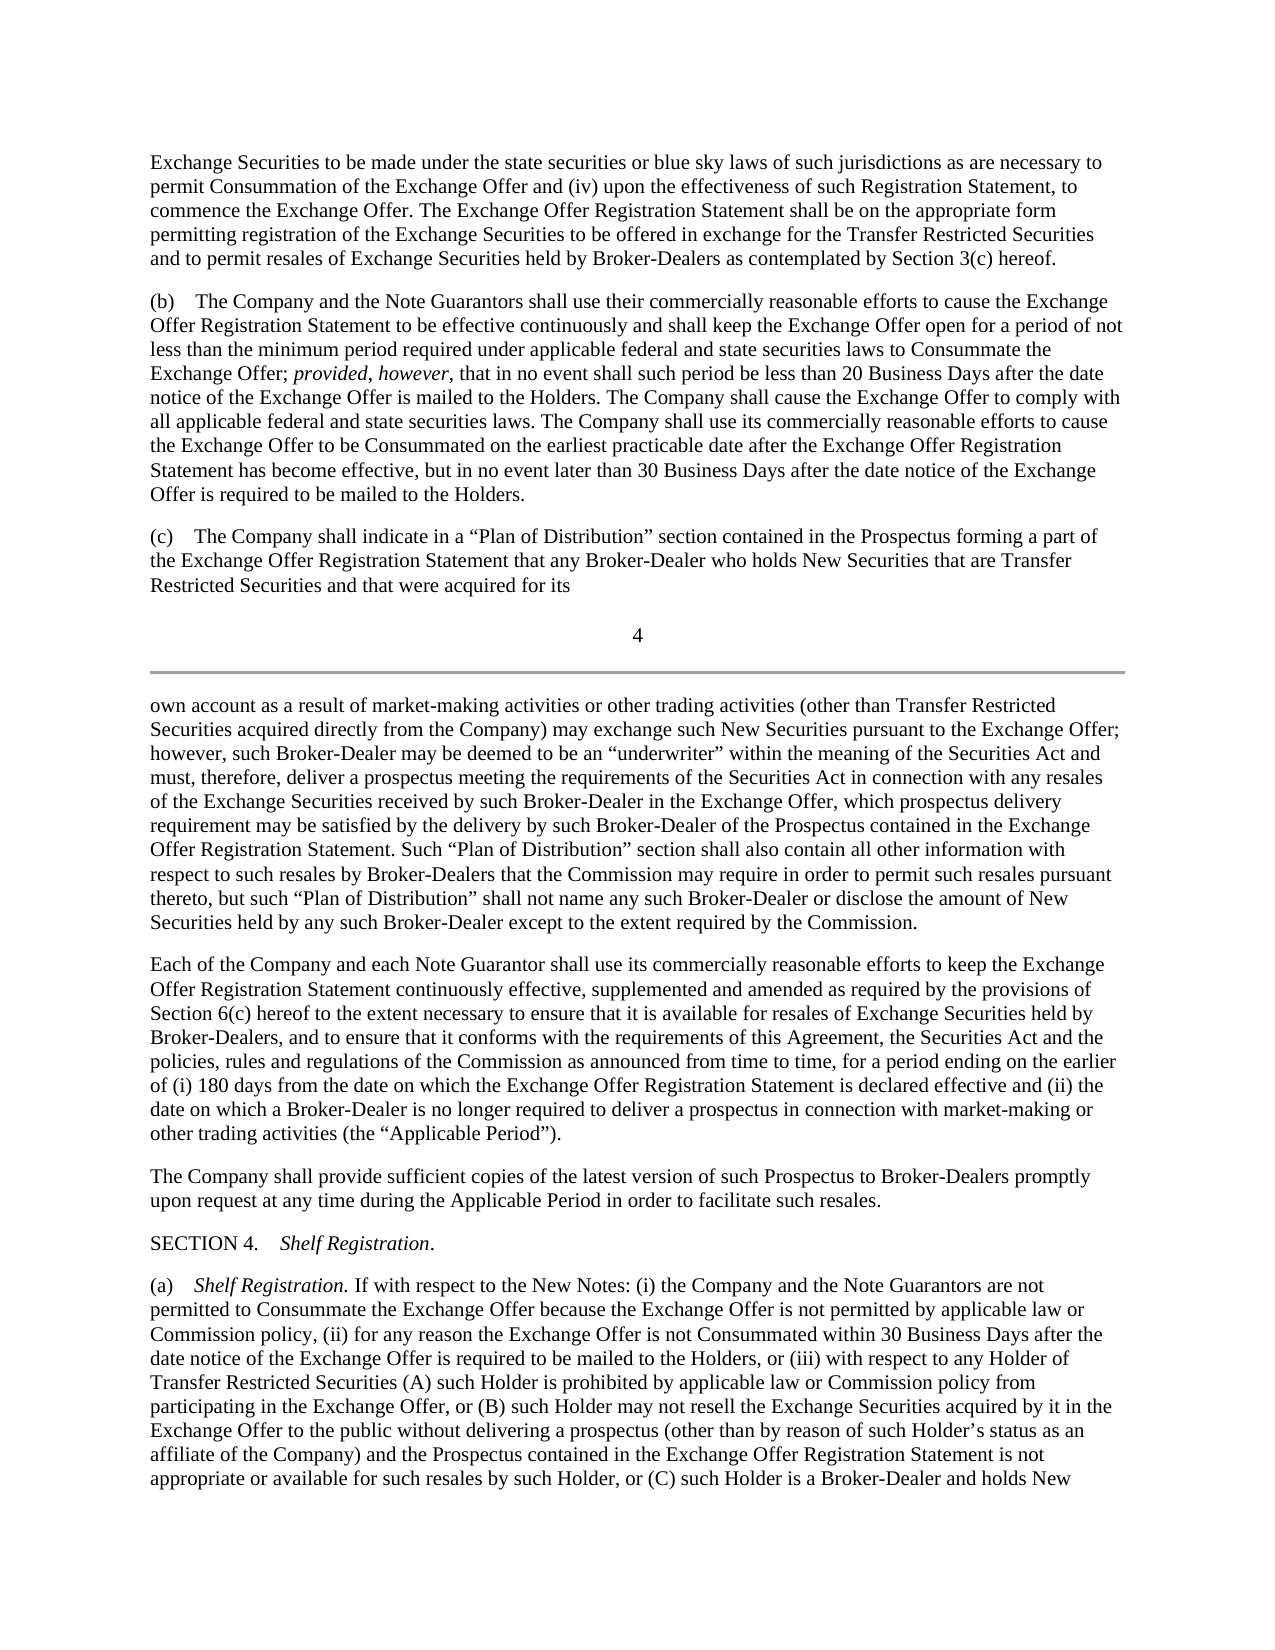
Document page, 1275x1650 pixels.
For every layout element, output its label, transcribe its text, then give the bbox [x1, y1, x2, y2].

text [150, 150, 1125, 270]
text own account as a result of market-making activities or other trading activities (other than Transfer Restricted Securities acquired directly from the Company) may exchange such New Securities pursuant to the Exchange Offer; however, such Broker-Dealer may be deemed to be an “underwriter” within the meaning of the Securities Act and must, therefore, deliver a prospectus meeting the requirements of the Securities Act in connection with any resales of the Exchange Securities received by such Broker-Dealer in the Exchange Offer, which prospectus delivery requirement may be satisfied by the delivery by such Broker-Dealer of the Prospectus contained in the Exchange Offer Registration Statement. Such “Plan of Distribution” section shall also contain all other information with respect to such resales by Broker-Dealers that the Commission may require in order to permit such resales pursuant thereto, but such “Plan of Distribution” shall not name any such Broker-Dealer or disclose the amount of New Securities held by any such Broker-Dealer except to the extent required by the Commission. [150, 675, 1125, 934]
text (c) The Company shall indicate in a “Plan of Distribution” section contained in the Prospectus forming a part of the Exchange Offer Registration Statement that any Broker-Dealer who holds New Securities that are Transfer Restricted Securities and that were acquired for its [150, 524, 1125, 597]
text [150, 1273, 1125, 1490]
text The Company shall provide sufficient copies of the latest version of such Prospectus to Broker-Dealers promptly upon request at any time during the Applicable Period in order to facilitate such resales. [150, 1164, 1125, 1212]
text (b) The Company and the Note Guarantors shall use their commercially reasonable efforts to cause the Exchange Offer Registration Statement to be effective continuously and shall keep the Exchange Offer open for a period of not less than the minimum period required under applicable federal and state securities laws to Consummate the Exchange Offer; provided, however, that in no event shall such period be less than 20 Business Days after the date notice of the Exchange Offer is mailed to the Holders. The Company shall cause the Exchange Offer to comply with all applicable federal and state securities laws. The Company shall use its commercially reasonable efforts to cause the Exchange Offer to be Consummated on the earliest practicable date after the Exchange Offer Registration Statement has become effective, but in no event later than 30 Business Days after the date notice of the Exchange Offer is required to be mailed to the Holders. [150, 289, 1125, 506]
text SECTION 4. Shelf Registration. [150, 1231, 1125, 1254]
text 4 [150, 623, 1125, 647]
text Each of the Company and each Note Guarantor shall use its commercially reasonable efforts to keep the Exchange Offer Registration Statement continuously effective, supplemented and amended as required by the provisions of Section 6(c) hereof to the extent necessary to ensure that it is available for resales of Exchange Securities held by Broker-Dealers, and to ensure that it conforms with the requirements of this Agreement, the Securities Act and the policies, rules and regulations of the Commission as announced from time to time, for a period ending on the earlier of (i) 180 days from the date on which the Exchange Offer Registration Statement is declared effective and (ii) the date on which a Broker-Dealer is no longer required to deliver a prospectus in connection with market-making or other trading activities (the “Applicable Period”). [150, 952, 1125, 1145]
